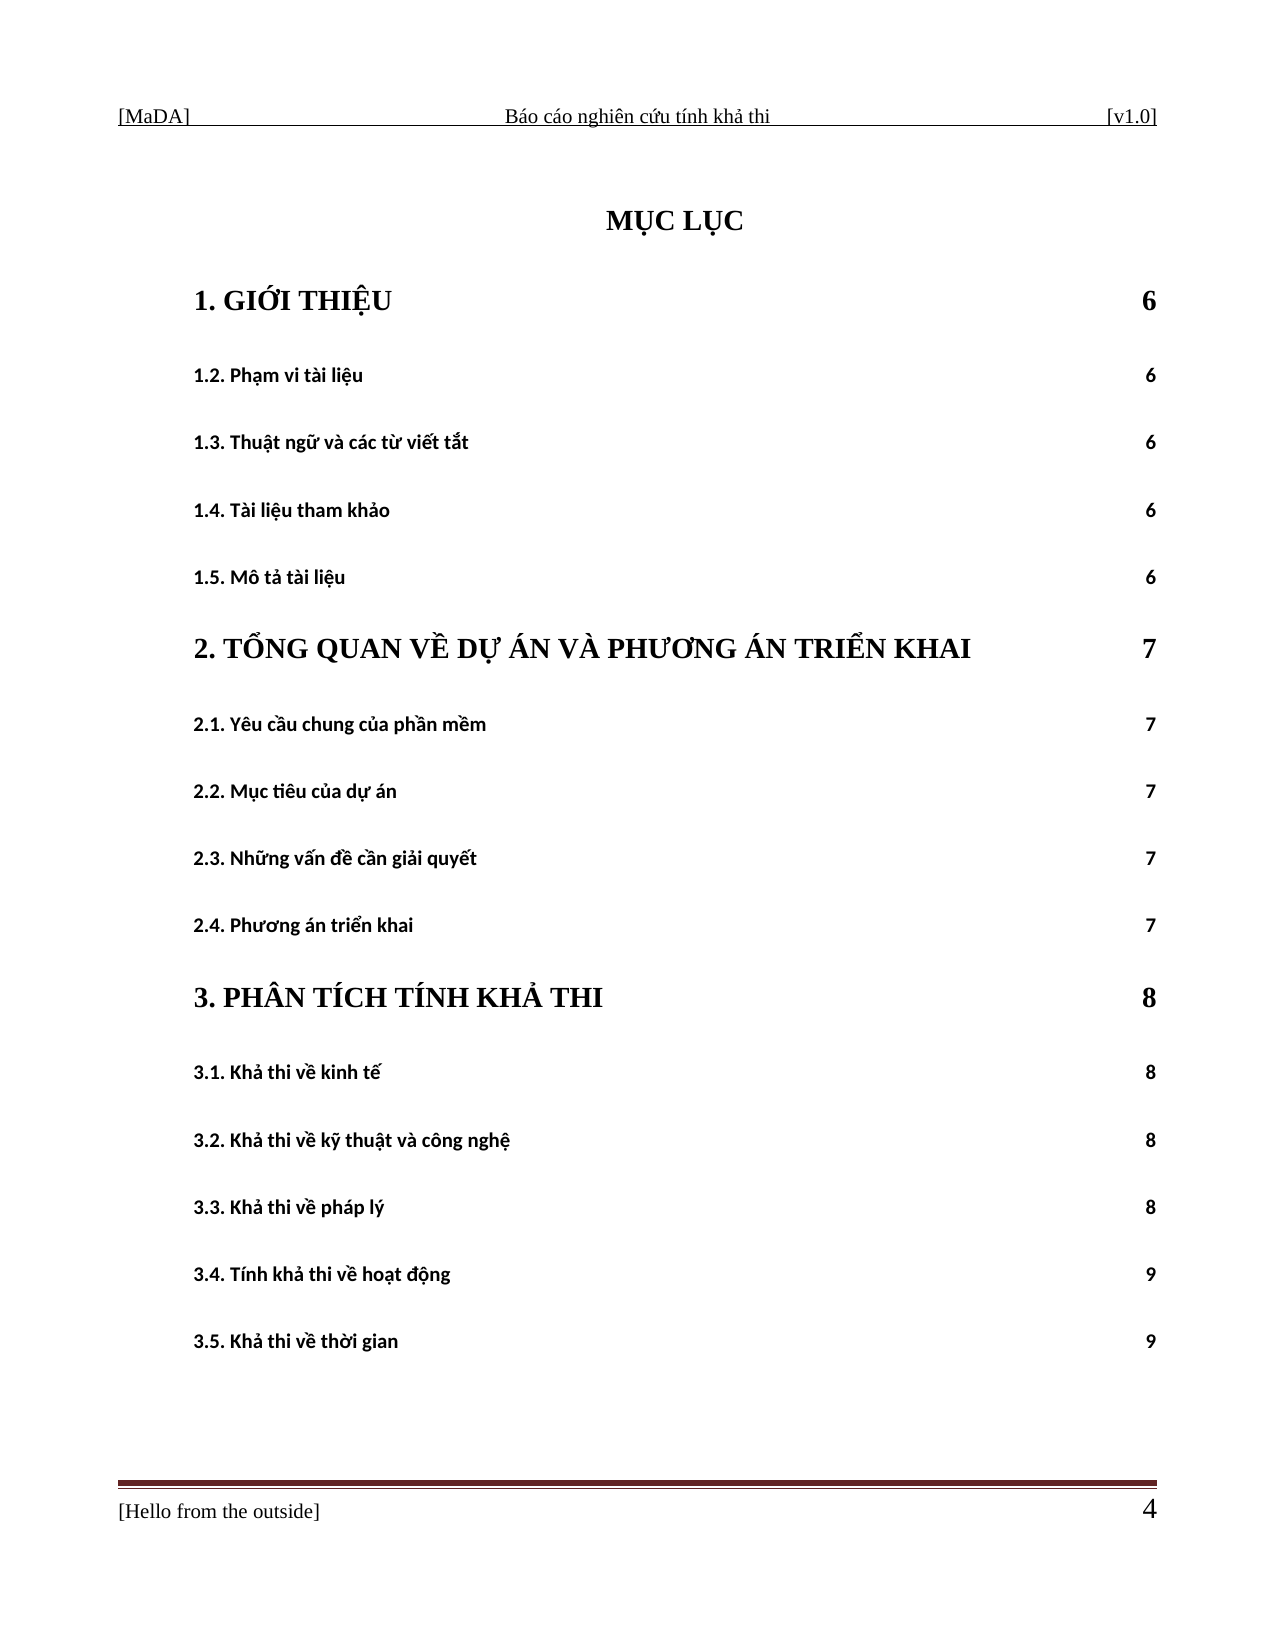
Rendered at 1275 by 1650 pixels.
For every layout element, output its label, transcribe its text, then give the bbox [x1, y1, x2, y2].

text MỤC LỤC [118, 203, 1157, 237]
text 1.5. Mô tả tài liệu 6 [118, 564, 1157, 589]
text 2.2. Mục tiêu của dự án 7 [118, 778, 1157, 803]
text 3. PHÂN TÍCH TÍNH KHẢ THI 8 [118, 980, 1157, 1013]
text 2. TỔNG QUAN VỀ DỰ ÁN VÀ PHƯƠNG ÁN TRIỂN KHAI 7 [118, 631, 1157, 665]
text 2.1. Yêu cầu chung của phần mềm 7 [118, 711, 1157, 736]
text 3.3. Khả thi về pháp lý 8 [118, 1194, 1157, 1219]
text 1.4. Tài liệu tham khảo 6 [118, 497, 1157, 522]
text 2.3. Những vấn đề cần giải quyết 7 [118, 845, 1157, 871]
text 2.4. Phương án triển khai 7 [118, 913, 1157, 938]
text 1.3. Thuật ngữ và các từ viết tắt 6 [118, 429, 1157, 455]
text 3.5. Khả thi về thời gian 9 [118, 1329, 1157, 1354]
text 1.2. Phạm vi tài liệu 6 [118, 362, 1157, 388]
text 3.2. Khả thi về kỹ thuật và công nghệ 8 [118, 1127, 1157, 1152]
text 3.4. Tính khả thi về hoạt động 9 [118, 1261, 1157, 1287]
text 3.1. Khả thi về kinh tế 8 [118, 1059, 1157, 1085]
text 1. GIỚI THIỆU 6 [118, 283, 1157, 316]
